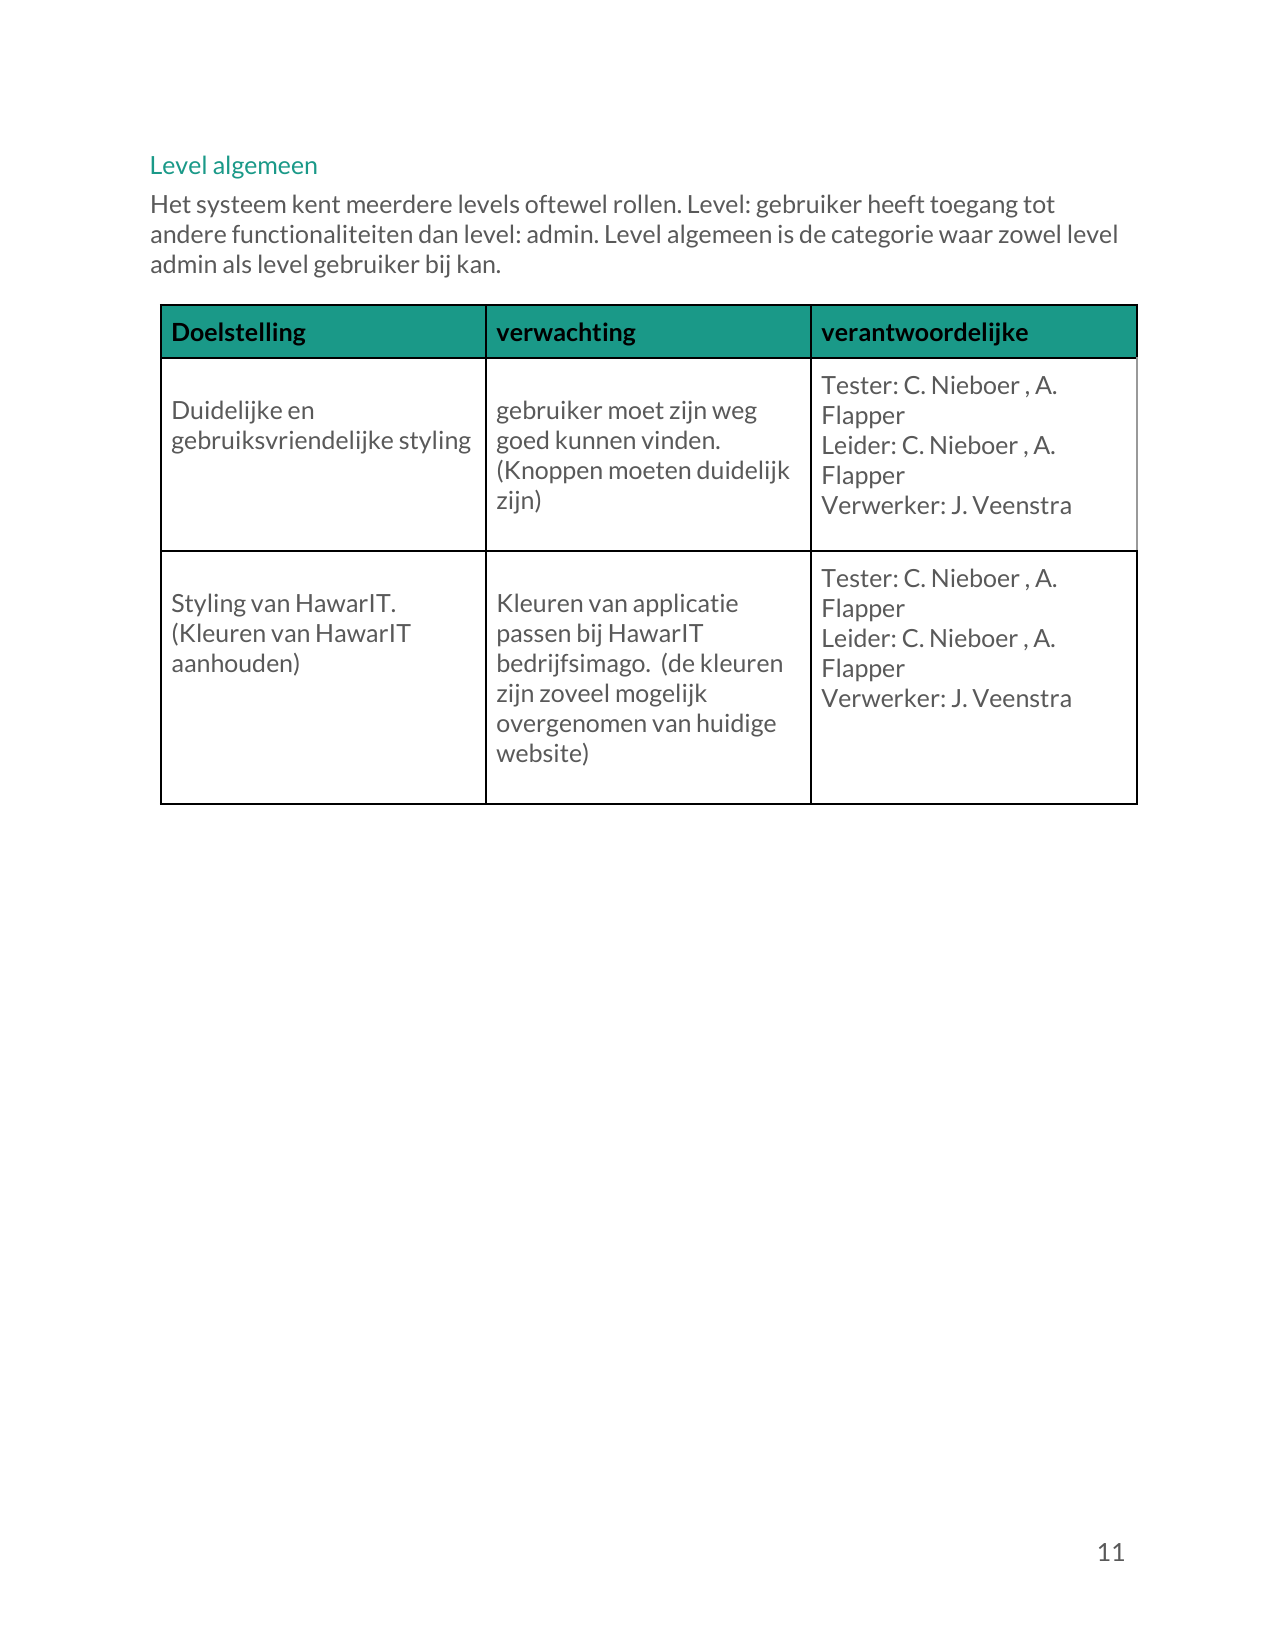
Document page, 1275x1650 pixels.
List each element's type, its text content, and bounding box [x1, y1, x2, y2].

table_header verwachting [487, 306, 810, 357]
text Het systeem kent meerdere levels oftewel rollen. Level: gebruiker heeft toegang tot andere functionaliteiten dan level: admin. Level algemeen is de categorie waar zowel level admin als level gebruiker bij kan. [150, 189, 1125, 279]
table_header verantwoordelijke [812, 306, 1136, 357]
table_cell Kleuren van applicatie passen bij HawarIT bedrijfsimago. (de kleuren zijn zoveel mogelijk overgenomen van huidige website) [487, 552, 810, 803]
table_cell Tester: C. Nieboer , A. Flapper Leider: C. Nieboer , A. Flapper Verwerker: J. Veenstra [812, 552, 1136, 803]
table_cell Duidelijke en gebruiksvriendelijke styling [162, 359, 485, 550]
table_cell Styling van HawarIT. (Kleuren van HawarIT aanhouden) [162, 552, 485, 803]
table_header Doelstelling [162, 306, 485, 357]
subtitle Level algemeen [149, 150, 1125, 180]
table_cell gebruiker moet zijn weg goed kunnen vinden. (Knoppen moeten duidelijk zijn) [487, 359, 810, 550]
table_cell Tester: C. Nieboer , A. Flapper Leider: C. Nieboer , A. Flapper Verwerker: J. Veenstra [812, 359, 1136, 550]
